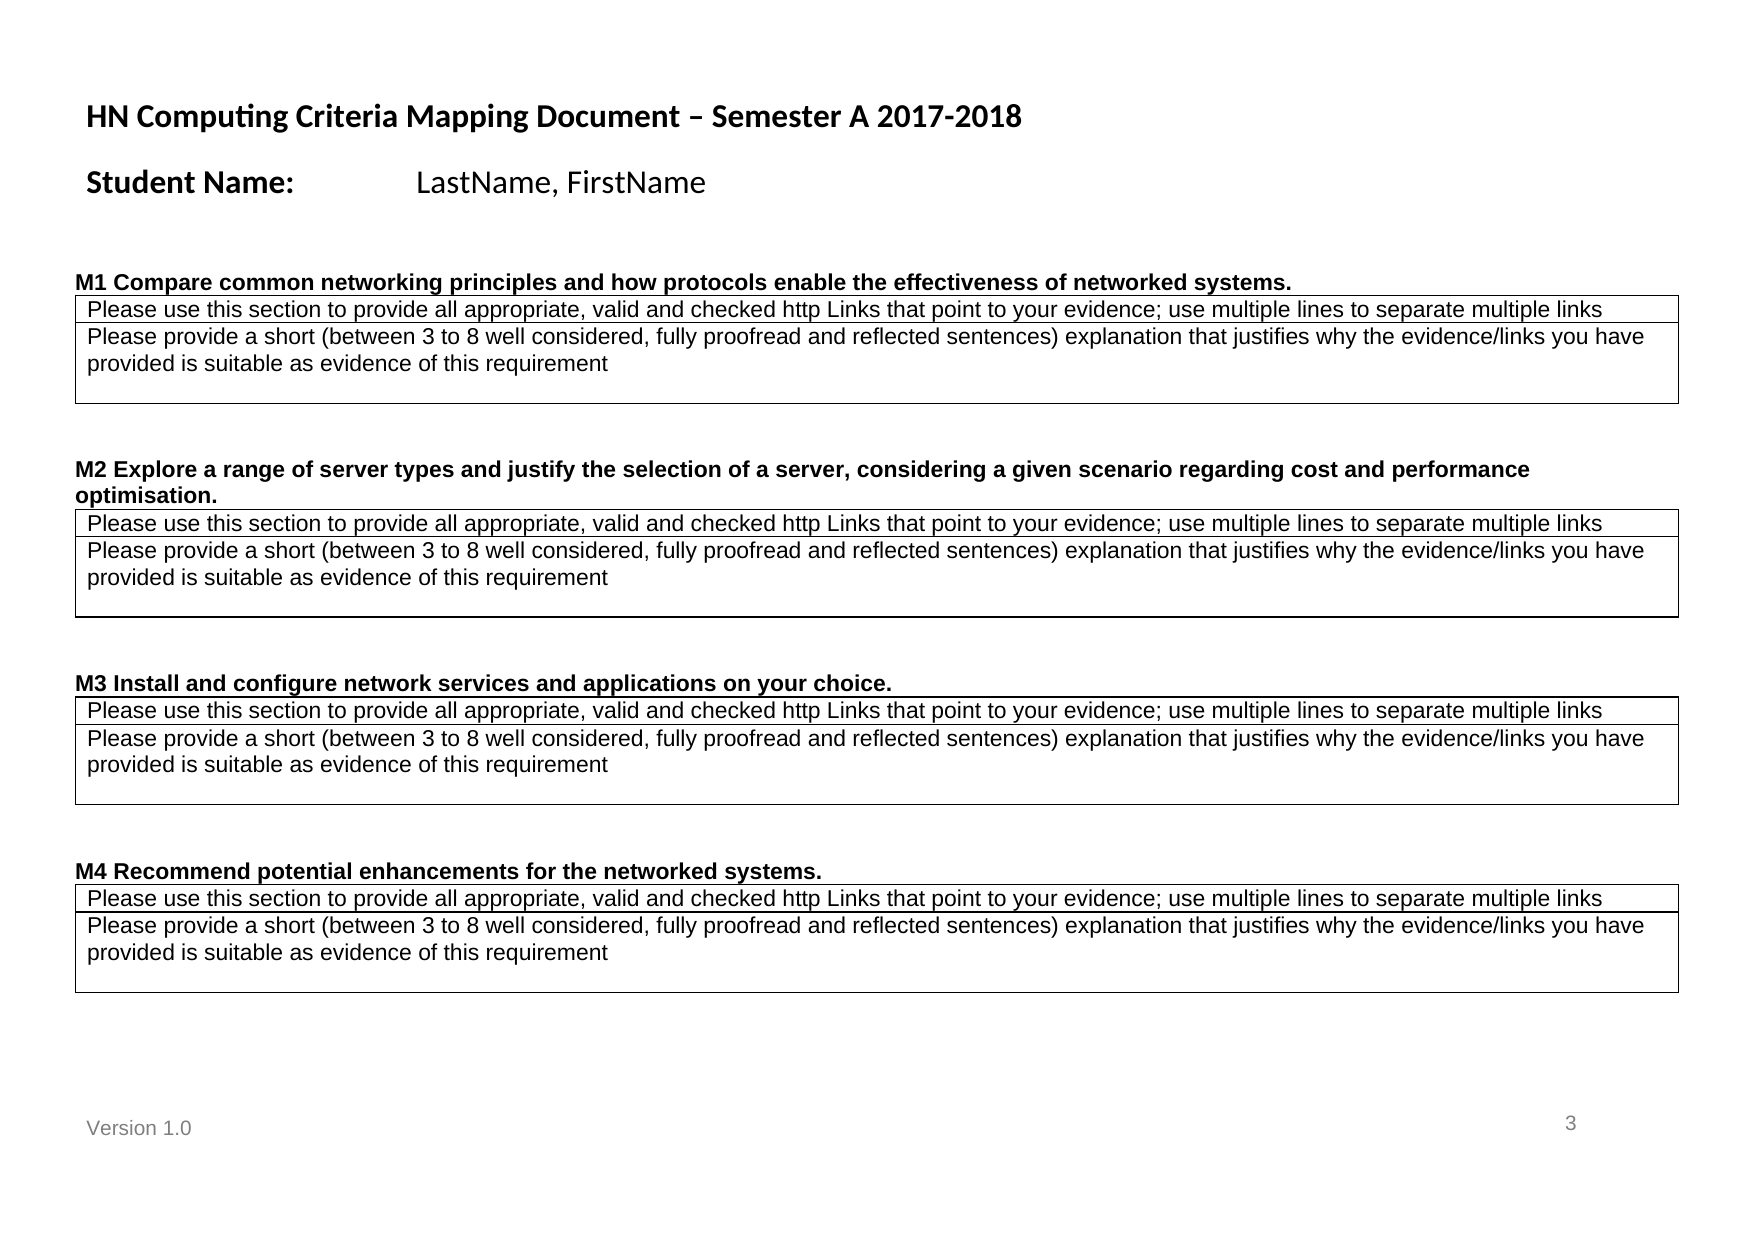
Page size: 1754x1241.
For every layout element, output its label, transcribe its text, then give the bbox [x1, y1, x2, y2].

text M3 Install and configure network services and applications on your choice. [75, 670, 1679, 696]
text M1 Compare common networking principles and how protocols enable the effectiveness of networked systems. [75, 268, 1679, 295]
text M4 Recommend potential enhancements for the networked systems. [75, 858, 1679, 884]
text M2 Explore a range of server types and justify the selection of a server, considering a given scenario regarding cost and performance optimisation. [75, 456, 1679, 509]
